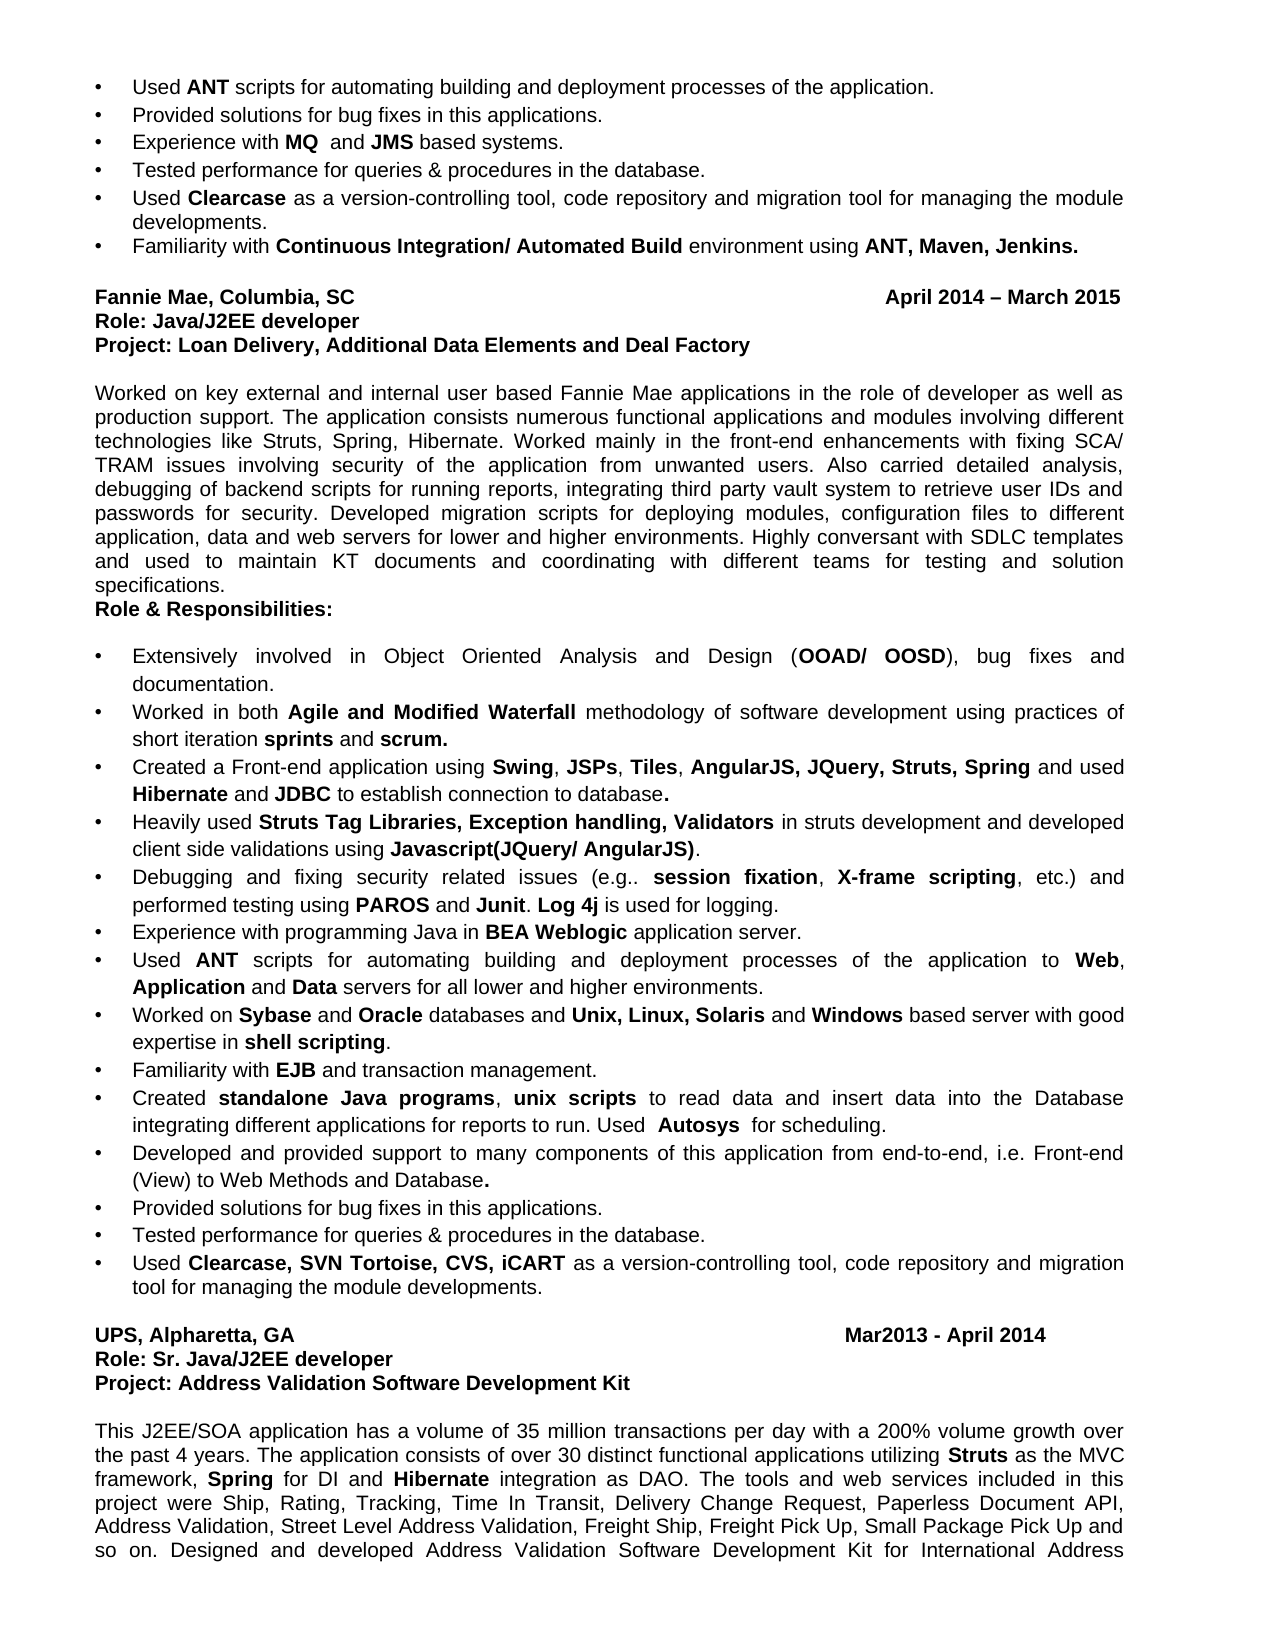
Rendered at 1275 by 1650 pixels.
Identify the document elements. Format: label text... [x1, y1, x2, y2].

list Extensively involved in Object Oriented Analysis and Design (OOAD/ OOSD), bug fixes and documentation. [94, 644, 1125, 696]
list Used ANT scripts for automating building and deployment processes of the application to Web, Application and Data servers for all lower and higher environments. [94, 947, 1125, 999]
list Worked in both Agile and Modified Waterfall methodology of software development using practices of short iteration sprints and scrum. [94, 699, 1125, 751]
text Project: Address Validation Software Development Kit [94, 1371, 1125, 1394]
list Provided solutions for bug fixes in this applications. [94, 103, 1125, 127]
list Familiarity with EJB and transaction management. [94, 1058, 1125, 1082]
text Role: Java/J2EE developer [94, 309, 1125, 333]
list Worked on key external and internal user based Fannie Mae applications in the role of developer as well as production support. The application consists numerous functional applications and modules involving different technologies like Struts, Spring, Hibernate. Worked mainly in the front-end enhancements with fixing SCA/ TRAM issues involving security of the application from unwanted users. Also carried detailed analysis, debugging of backend scripts for running reports, integrating third party vault system to retrieve user IDs and passwords for security. Developed migration scripts for deploying modules, configuration files to different application, data and web servers for lower and higher environments. Highly conversant with SDLC templates and used to maintain KT documents and coordinating with different teams for testing and solution specifications. [94, 459, 1125, 596]
list Used ANT scripts for automating building and deployment processes of the application. [94, 75, 1125, 99]
text Role: Sr. Java/J2EE developer [94, 1347, 1125, 1371]
list Experience with MQ and JMS based systems. [94, 130, 1125, 154]
list Experience with programming Java in BEA Weblogic application server. [94, 920, 1125, 944]
list Used Clearcase, SVN Tortoise, CVS, iCART as a version-controlling tool, code repository and migration tool for managing the module developments. [94, 1251, 1125, 1299]
list Familiarity with Continuous Integration/ Automated Build environment using ANT, Maven, Jenkins. [94, 233, 1125, 257]
text Project: Loan Delivery, Additional Data Elements and Deal Factory [94, 333, 1125, 357]
list Provided solutions for bug fixes in this applications. [94, 1196, 1125, 1219]
list Developed and provided support to many components of this application from end-to-end, i.e. Front-end (View) to Web Methods and Database. [94, 1140, 1125, 1192]
list Heavily used Struts Tag Libraries, Exception handling, Validators in struts development and developed client side validations using Javascript(JQuery/ AngularJS). [94, 810, 1125, 861]
text UPS, Alpharetta, GA Mar2013 - April 2014 [94, 1323, 1125, 1347]
list Debugging and fixing security related issues (e.g.. session fixation, X-frame scripting, etc.) and performed testing using PAROS and Junit. Log 4j is used for logging. [94, 865, 1125, 916]
list Created a Front-end application using Swing, JSPs, Tiles, AngularJS, JQuery, Struts, Spring and used Hibernate and JDBC to establish connection to database. [94, 754, 1125, 806]
text Role & Responsibilities: [94, 596, 1125, 620]
list Used Clearcase as a version-controlling tool, code repository and migration tool for managing the module developments. [94, 185, 1125, 233]
list Worked on Sybase and Oracle databases and Unix, Linux, Solaris and Windows based server with good expertise in shell scripting. [94, 1003, 1125, 1054]
text Fannie Mae, Columbia, SC April 2014 – March 2015 [94, 285, 1125, 309]
list Created standalone Java programs, unix scripts to read data and insert data into the Database integrating different applications for reports to run. Used Autosys for scheduling. [94, 1085, 1125, 1137]
list Tested performance for queries & procedures in the database. [94, 158, 1125, 182]
list Tested performance for queries & procedures in the database. [94, 1223, 1125, 1247]
